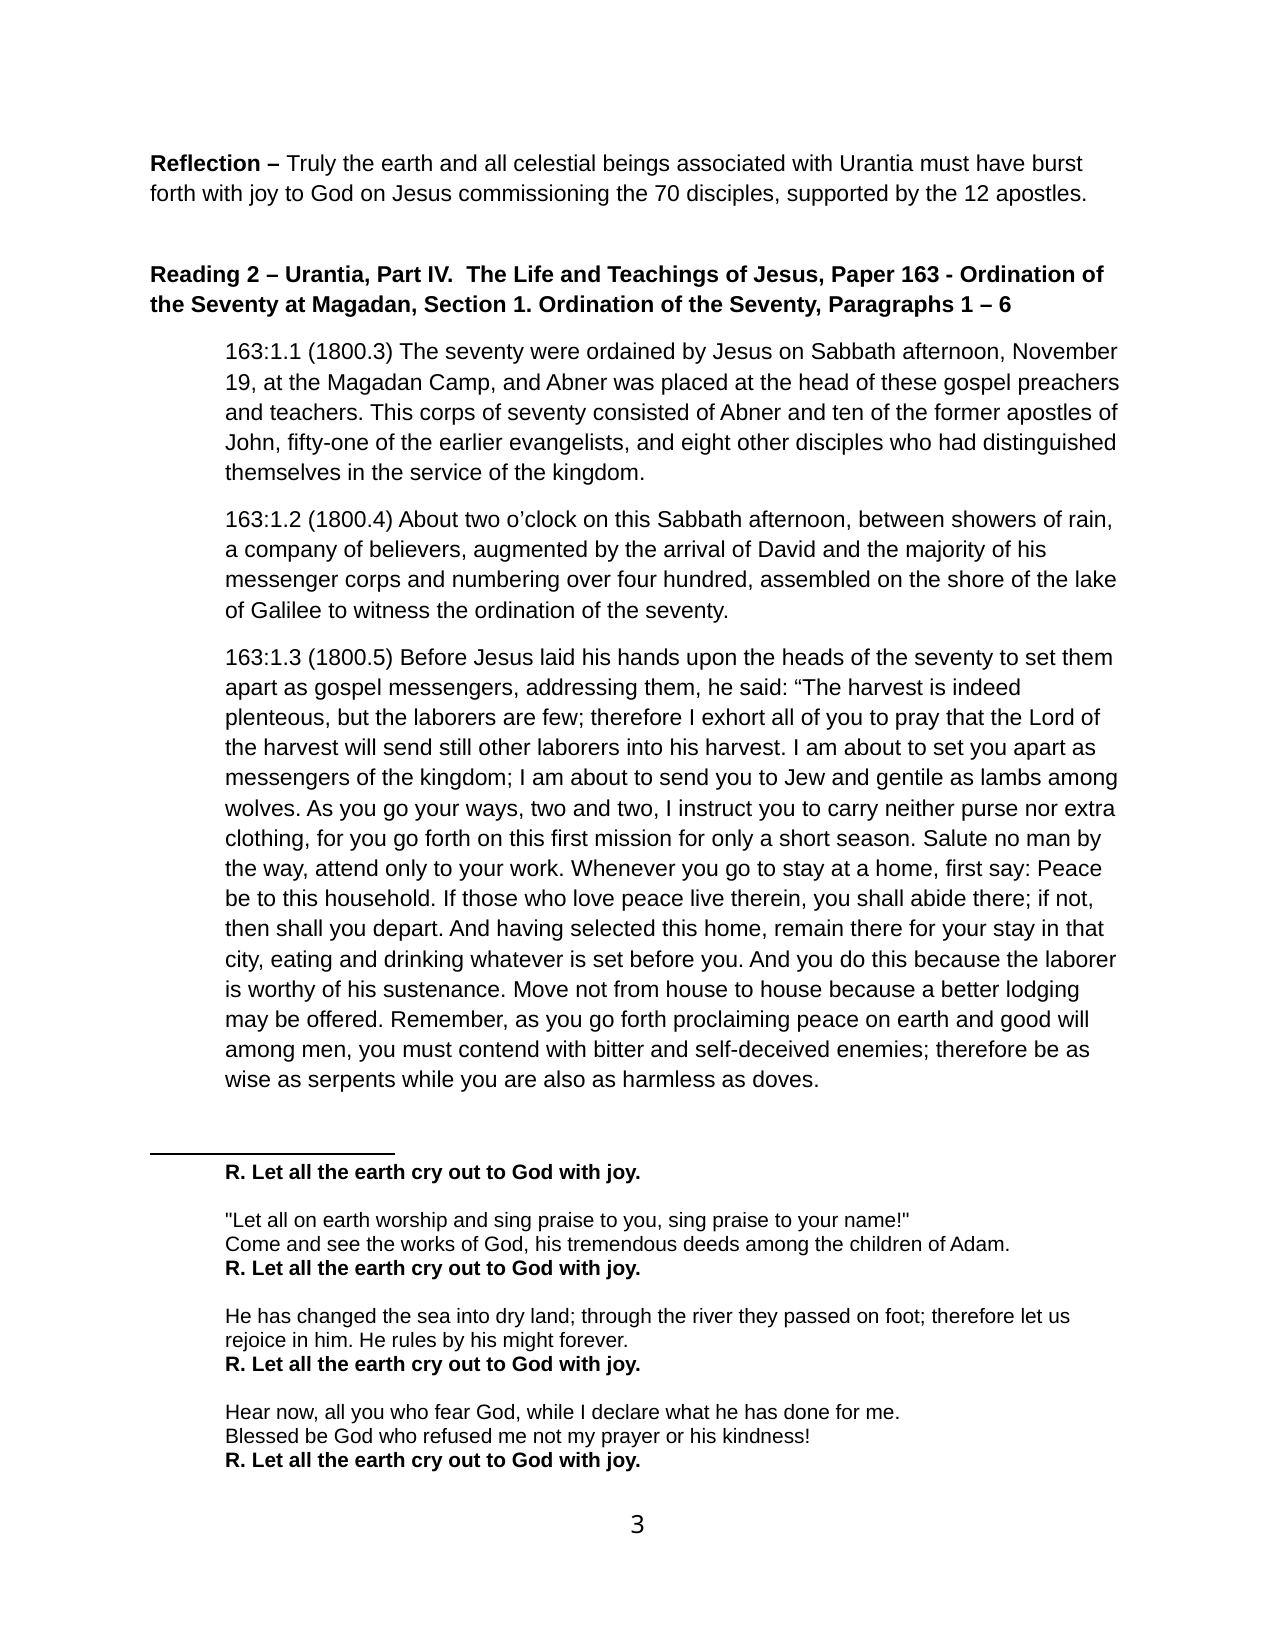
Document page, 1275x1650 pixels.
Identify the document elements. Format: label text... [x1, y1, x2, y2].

text Reading 2 – Urantia, Part IV. The Life and Teachings of Jesus, Paper 163 - Ordination of the Seventy at Magadan, Section 1. Ordination of the Seventy, Paragraphs 1 – 6 [150, 261, 1125, 318]
text 163:1.1 (1800.3) The seventy were ordained by Jesus on Sabbath afternoon, November 19, at the Magadan Camp, and Abner was placed at the head of these gospel preachers and teachers. This corps of seventy consisted of Abner and ten of the former apostles of John, fifty-one of the earlier evangelists, and eight other disciples who had distinguished themselves in the service of the kingdom. [225, 338, 1125, 485]
text 163:1.3 (1800.5) Before Jesus laid his hands upon the heads of the seventy to set them apart as gospel messengers, addressing them, he said: “The harvest is indeed plenteous, but the laborers are few; therefore I exhort all of you to pray that the Lord of the harvest will send still other laborers into his harvest. I am about to set you apart as messengers of the kingdom; I am about to send you to Jew and gentile as lambs among wolves. As you go your ways, two and two, I instruct you to carry neither purse nor extra clothing, for you go forth on this first mission for only a short season. Salute no man by the way, attend only to your work. Whenever you go to stay at a home, first say: Peace be to this household. If those who love peace live therein, you shall abide there; if not, then shall you depart. And having selected this home, remain there for your stay in that city, eating and drinking whatever is set before you. And you do this because the laborer is worthy of his sustenance. Move not from house to house because a better lodging may be offered. Remember, as you go forth proclaiming peace on earth and good will among men, you must contend with bitter and self-deceived enemies; therefore be as wise as serpents while you are also as harmless as doves. [225, 643, 1125, 1093]
text 163:1.2 (1800.4) About two o’clock on this Sabbath afternoon, between showers of rain, a company of believers, augmented by the arrival of David and the majority of his messenger corps and numbering over four hundred, assembled on the shore of the lake of Galilee to witness the ordination of the seventy. [225, 506, 1125, 623]
text Reflection – Truly the earth and all celestial beings associated with Urantia must have burst forth with joy to God on Jesus commissioning the 70 disciples, supported by the 12 apostles. [150, 150, 1125, 207]
